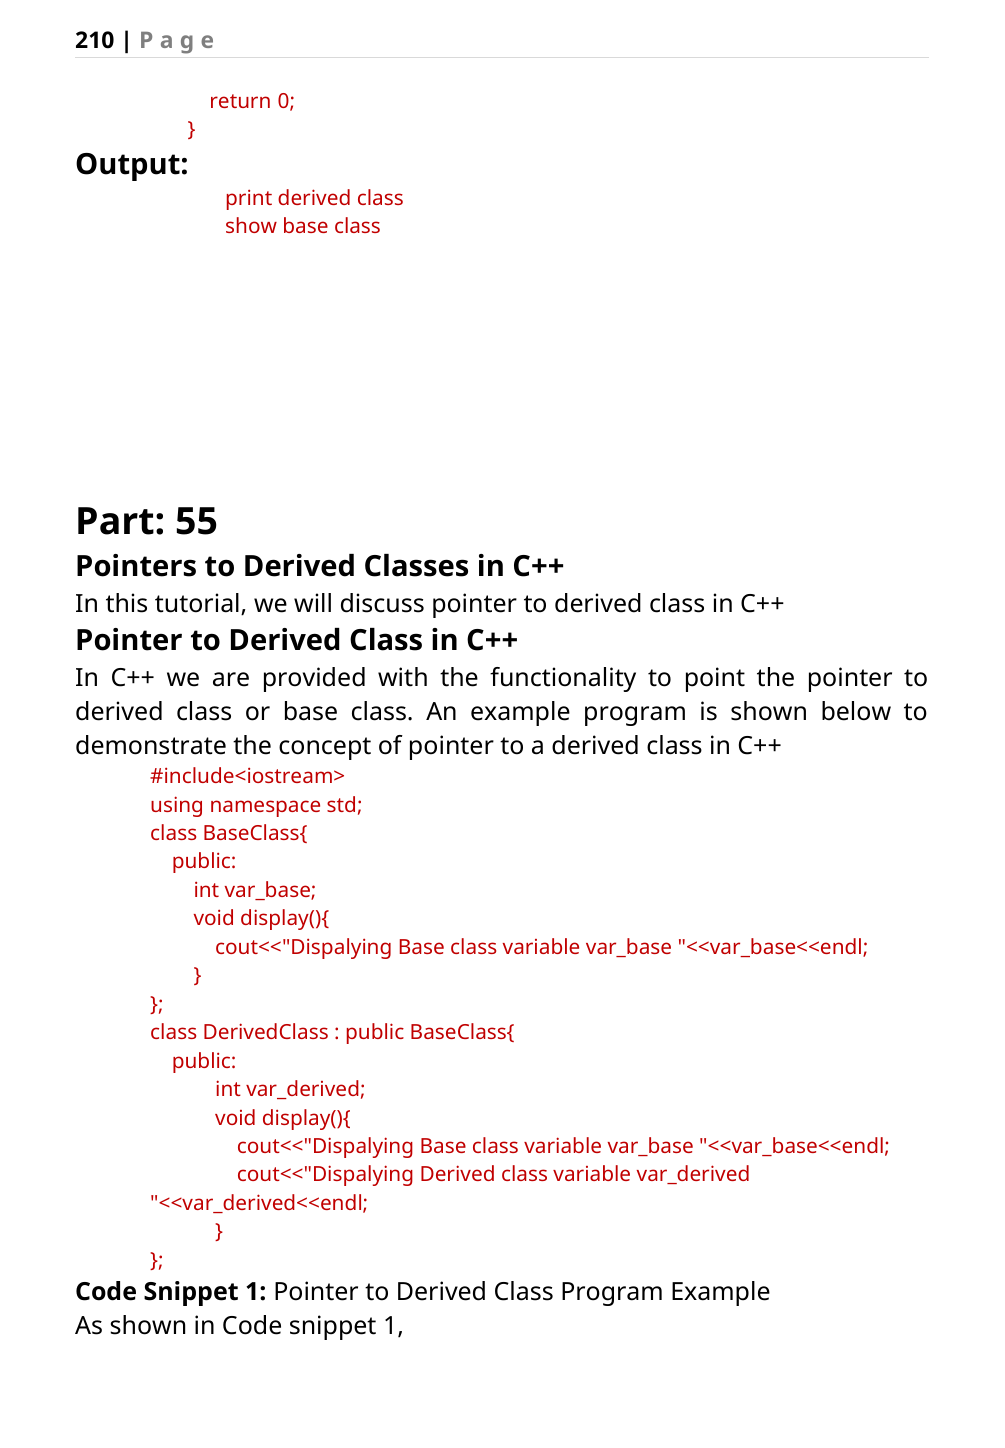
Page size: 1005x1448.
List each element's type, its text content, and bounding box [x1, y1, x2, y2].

text using namespace std; [150, 790, 929, 818]
text } [150, 960, 929, 989]
text As shown in Code snippet 1, [75, 1307, 929, 1341]
text int var_derived; [150, 1074, 929, 1103]
text In this tutorial, we will discuss pointer to derived class in C++ [75, 585, 929, 619]
text print derived class [225, 183, 929, 211]
text }; [150, 1245, 929, 1273]
text class BaseClass{ [150, 818, 929, 847]
text cout<<"Dispalying Base class variable var_base "<<var_base<<endl; [150, 932, 929, 960]
text cout<<"Dispalying Base class variable var_base "<<var_base<<endl; [150, 1131, 929, 1159]
text public: [150, 1046, 929, 1074]
text void display(){ [150, 903, 929, 932]
text show base class [225, 211, 929, 239]
text int var_base; [150, 875, 929, 903]
text In C++ we are provided with the functionality to point the pointer to derived class or base class. An example program is shown below to demonstrate the concept of pointer to a derived class in C++ [75, 659, 929, 761]
text return 0; [187, 86, 929, 114]
text Pointers to Derived Classes in C++ [75, 546, 929, 585]
text class DerivedClass : public BaseClass{ [150, 1017, 929, 1046]
text public: [150, 847, 929, 875]
text Code Snippet 1: Pointer to Derived Class Program Example [75, 1273, 929, 1307]
text cout<<"Dispalying Derived class variable var_derived "<<var_derived<<endl; [150, 1159, 929, 1216]
text Output: [75, 143, 929, 183]
text } [187, 114, 929, 143]
text Part: 55 [75, 495, 929, 546]
text Pointer to Derived Class in C++ [75, 619, 929, 659]
text }; [150, 989, 929, 1017]
text } [150, 1216, 929, 1245]
text #include<iostream> [150, 761, 929, 790]
text void display(){ [150, 1103, 929, 1131]
